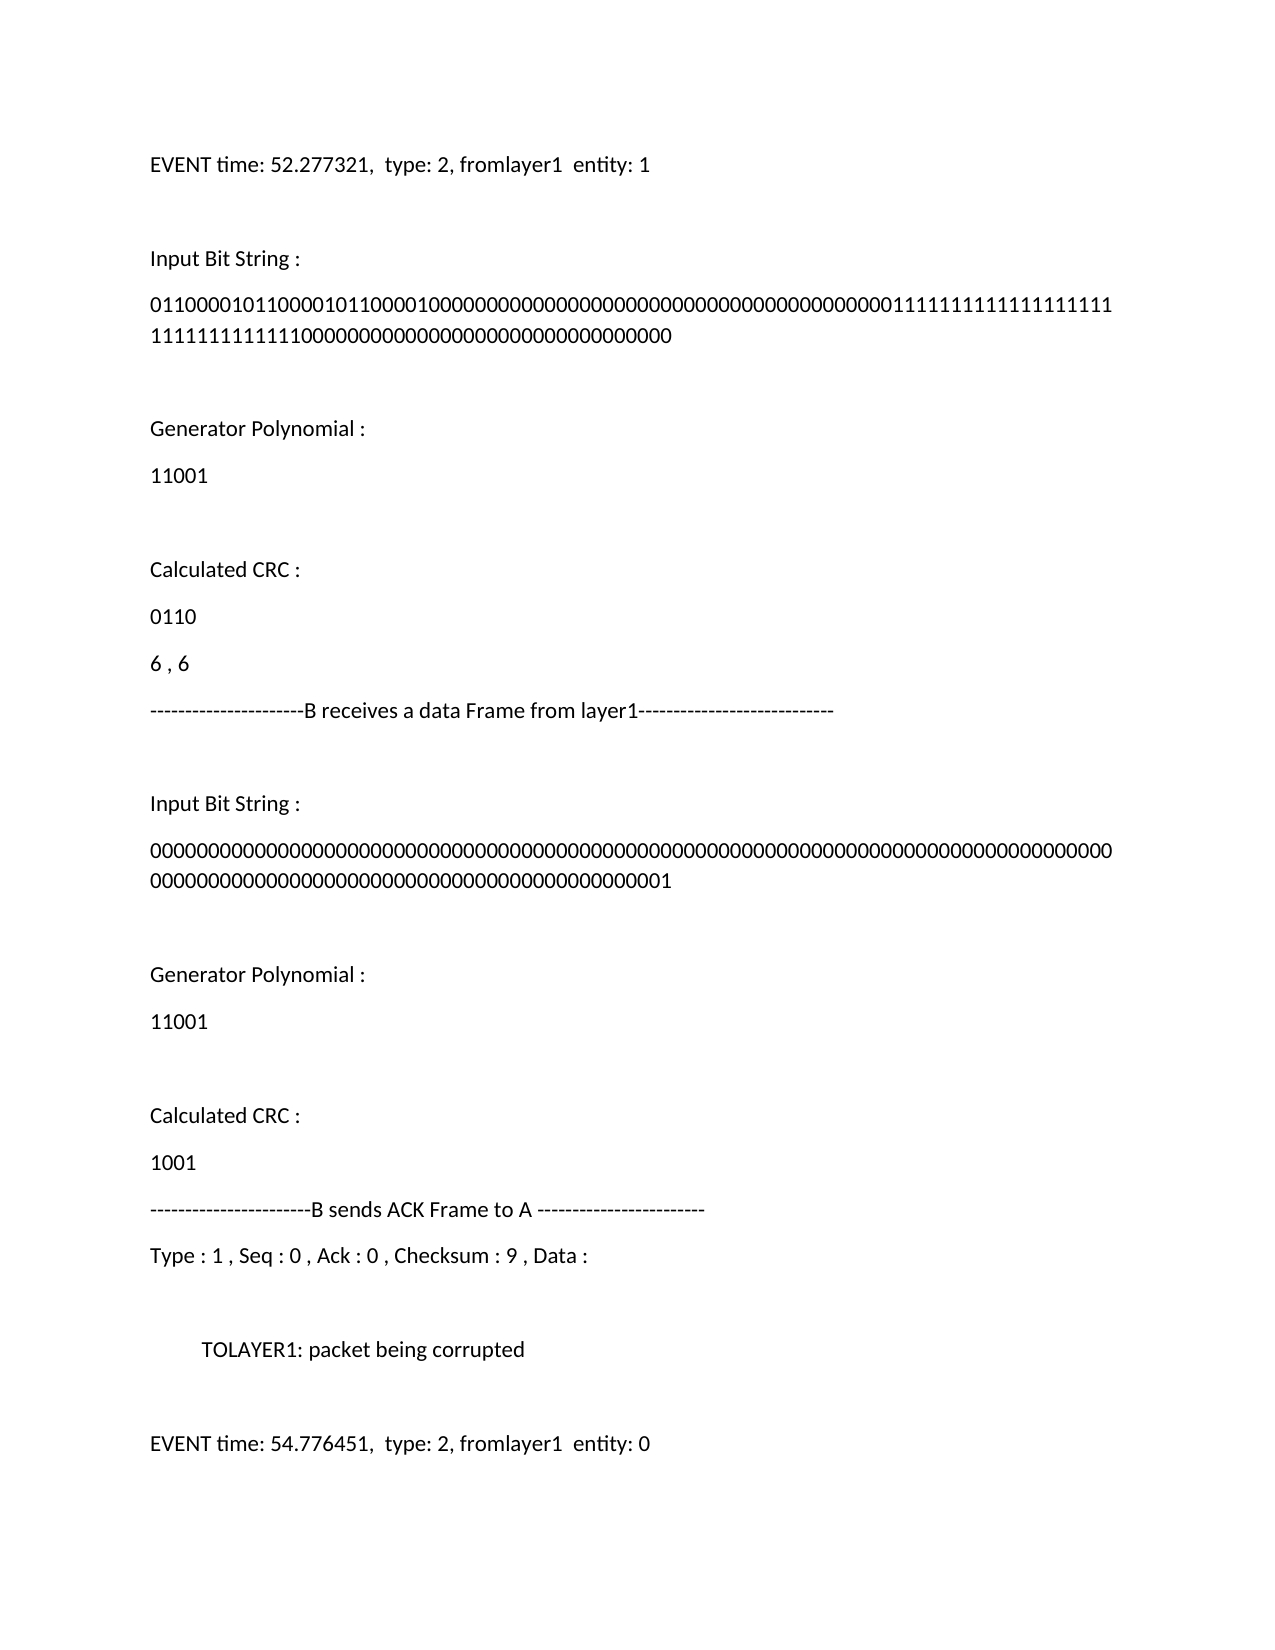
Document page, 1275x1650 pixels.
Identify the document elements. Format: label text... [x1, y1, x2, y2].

text TOLAYER1: packet being corrupted [150, 1335, 1125, 1363]
text EVENT time: 52.277321, type: 2, fromlayer1 entity: 1 [150, 150, 1125, 178]
text ----------------------B receives a data Frame from layer1---------------------------- [150, 696, 1125, 724]
text -----------------------B sends ACK Frame to A ------------------------ [150, 1195, 1125, 1223]
text Generator Polynomial : [150, 414, 1125, 443]
text EVENT time: 54.776451, type: 2, fromlayer1 entity: 0 [150, 1429, 1125, 1457]
text 11001 [150, 461, 1125, 489]
text 6 , 6 [150, 649, 1125, 677]
text 11001 [150, 1007, 1125, 1035]
text Input Bit String : [150, 244, 1125, 272]
text 0110 [150, 602, 1125, 630]
text 01100001011000010110000100000000000000000000000000000000000000001111111111111111111111111111111100000000000000000000000000000000 [150, 291, 1125, 349]
text Calculated CRC : [150, 555, 1125, 583]
text Generator Polynomial : [150, 960, 1125, 988]
text 00000000000000000000000000000000000000000000000000000000000000000000000000000000000000000000000000000000000000000000000000000001 [150, 836, 1125, 895]
text 1001 [150, 1148, 1125, 1176]
text Type : 1 , Seq : 0 , Ack : 0 , Checksum : 9 , Data : [150, 1242, 1125, 1270]
text Calculated CRC : [150, 1101, 1125, 1129]
text Input Bit String : [150, 789, 1125, 818]
